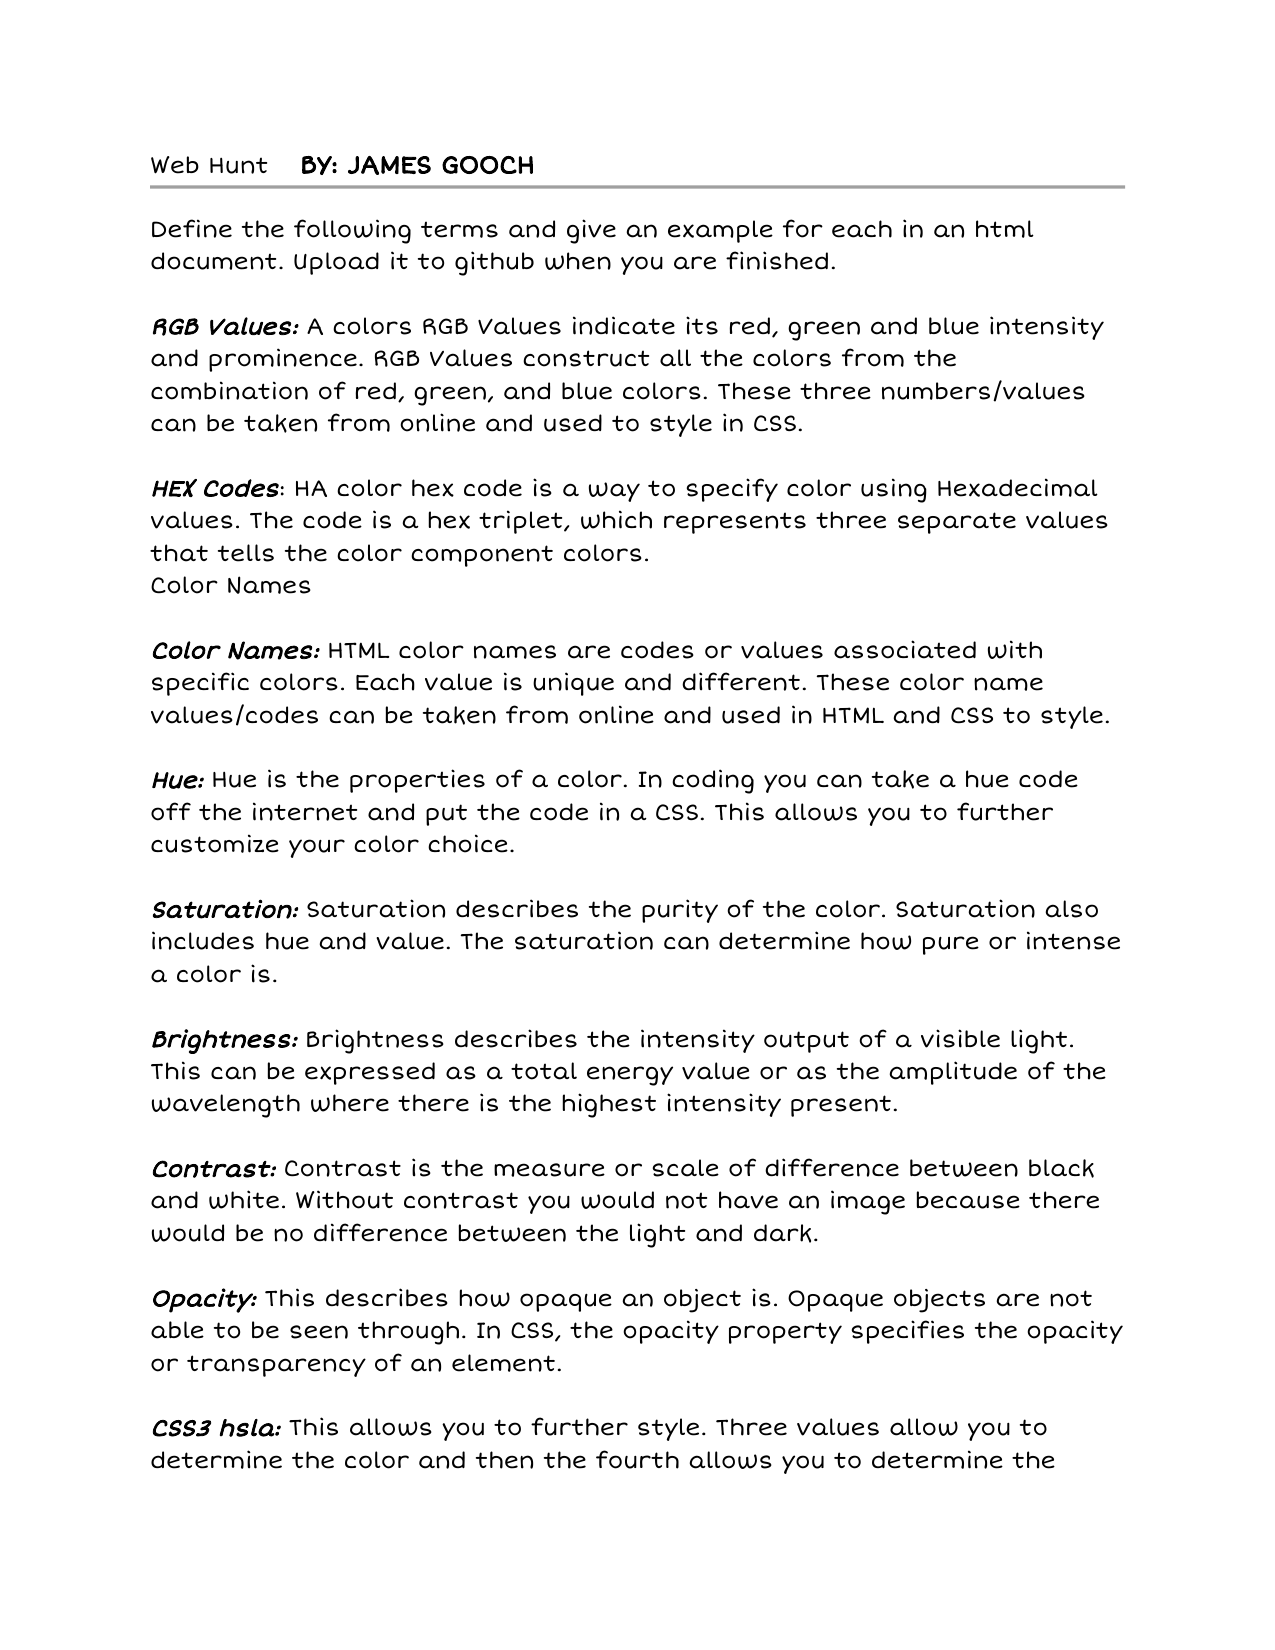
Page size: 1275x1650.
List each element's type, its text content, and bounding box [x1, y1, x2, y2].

text Saturation: Saturation describes the purity of the color. Saturation also includes hue and value. The saturation can determine how pure or intense a color is. [150, 896, 1125, 989]
text Brightness: Brightness describes the intensity output of a visible light. This can be expressed as a total energy value or as the amplitude of the wavelength where there is the highest intensity present. [150, 1026, 1125, 1118]
text Define the following terms and give an example for each in an html document. Upload it to github when you are finished. [150, 216, 1125, 276]
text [150, 1414, 1125, 1475]
text RGB Values: A colors RGB Values indicate its red, green and blue intensity and prominence. RGB Values construct all the colors from the combination of red, green, and blue colors. These three numbers/values can be taken from online and used to style in CSS. [150, 313, 1125, 438]
text Web Hunt BY: JAMES GOOCH [150, 150, 1125, 181]
text HEX Codes: HA color hex code is a way to specify color using Hexadecimal values. The code is a hex triplet, which represents three separate values that tells the color component colors. [150, 475, 1125, 568]
text Contrast: Contrast is the measure or scale of difference between black and white. Without contrast you would not have an image because there would be no difference between the light and dark. [150, 1155, 1125, 1248]
text Hue: Hue is the properties of a color. In coding you can take a hue code off the internet and put the code in a CSS. This allows you to further customize your color choice. [150, 766, 1125, 859]
text Color Names: HTML color names are codes or values associated with specific colors. Each value is unique and different. These color name values/codes can be taken from online and used in HTML and CSS to style. [150, 637, 1125, 730]
text Color Names [150, 572, 1125, 600]
text Opacity: This describes how opaque an object is. Opaque objects are not able to be seen through. In CSS, the opacity property specifies the opacity or transparency of an element. [150, 1285, 1125, 1378]
